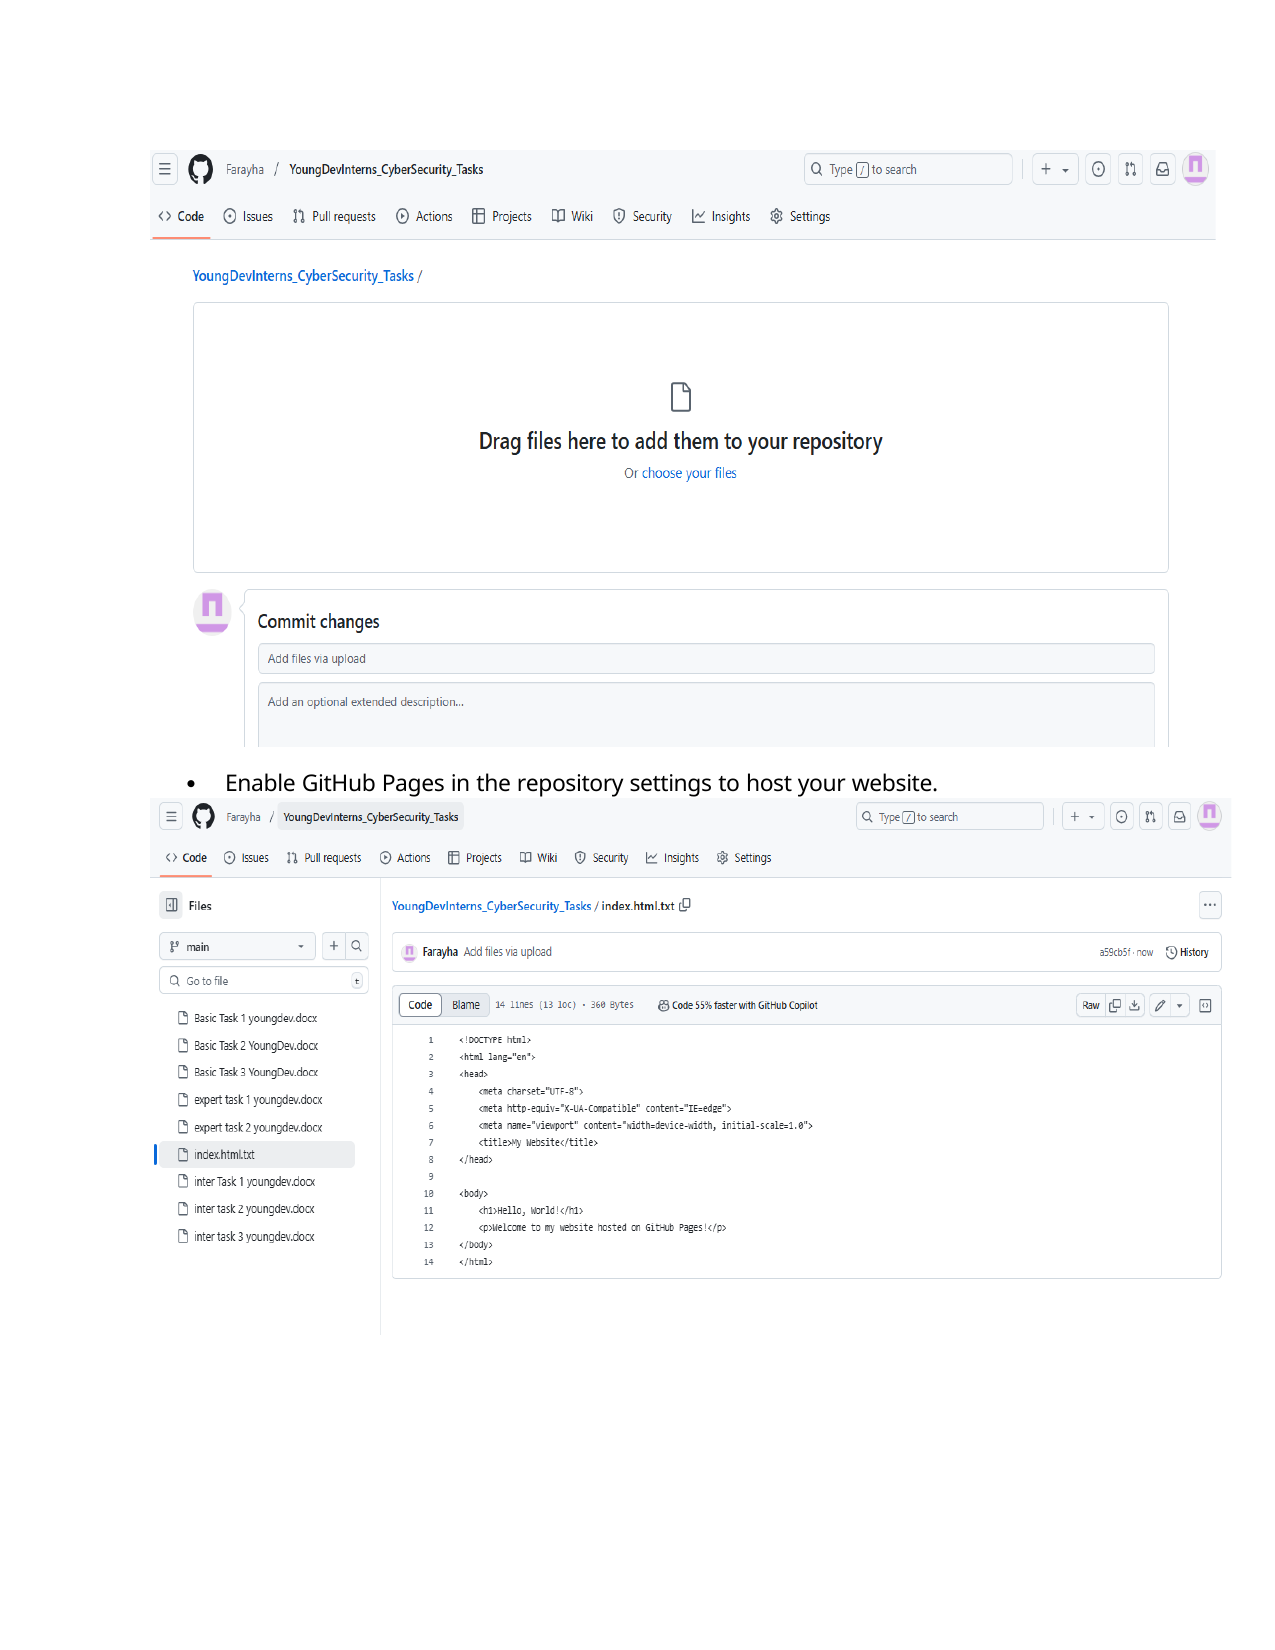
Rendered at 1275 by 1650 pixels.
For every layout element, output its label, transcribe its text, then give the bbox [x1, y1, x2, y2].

list Enable GitHub Pages in the repository settings to host your website. [187, 766, 1162, 798]
picture [150, 150, 1216, 747]
picture [150, 798, 1232, 1335]
